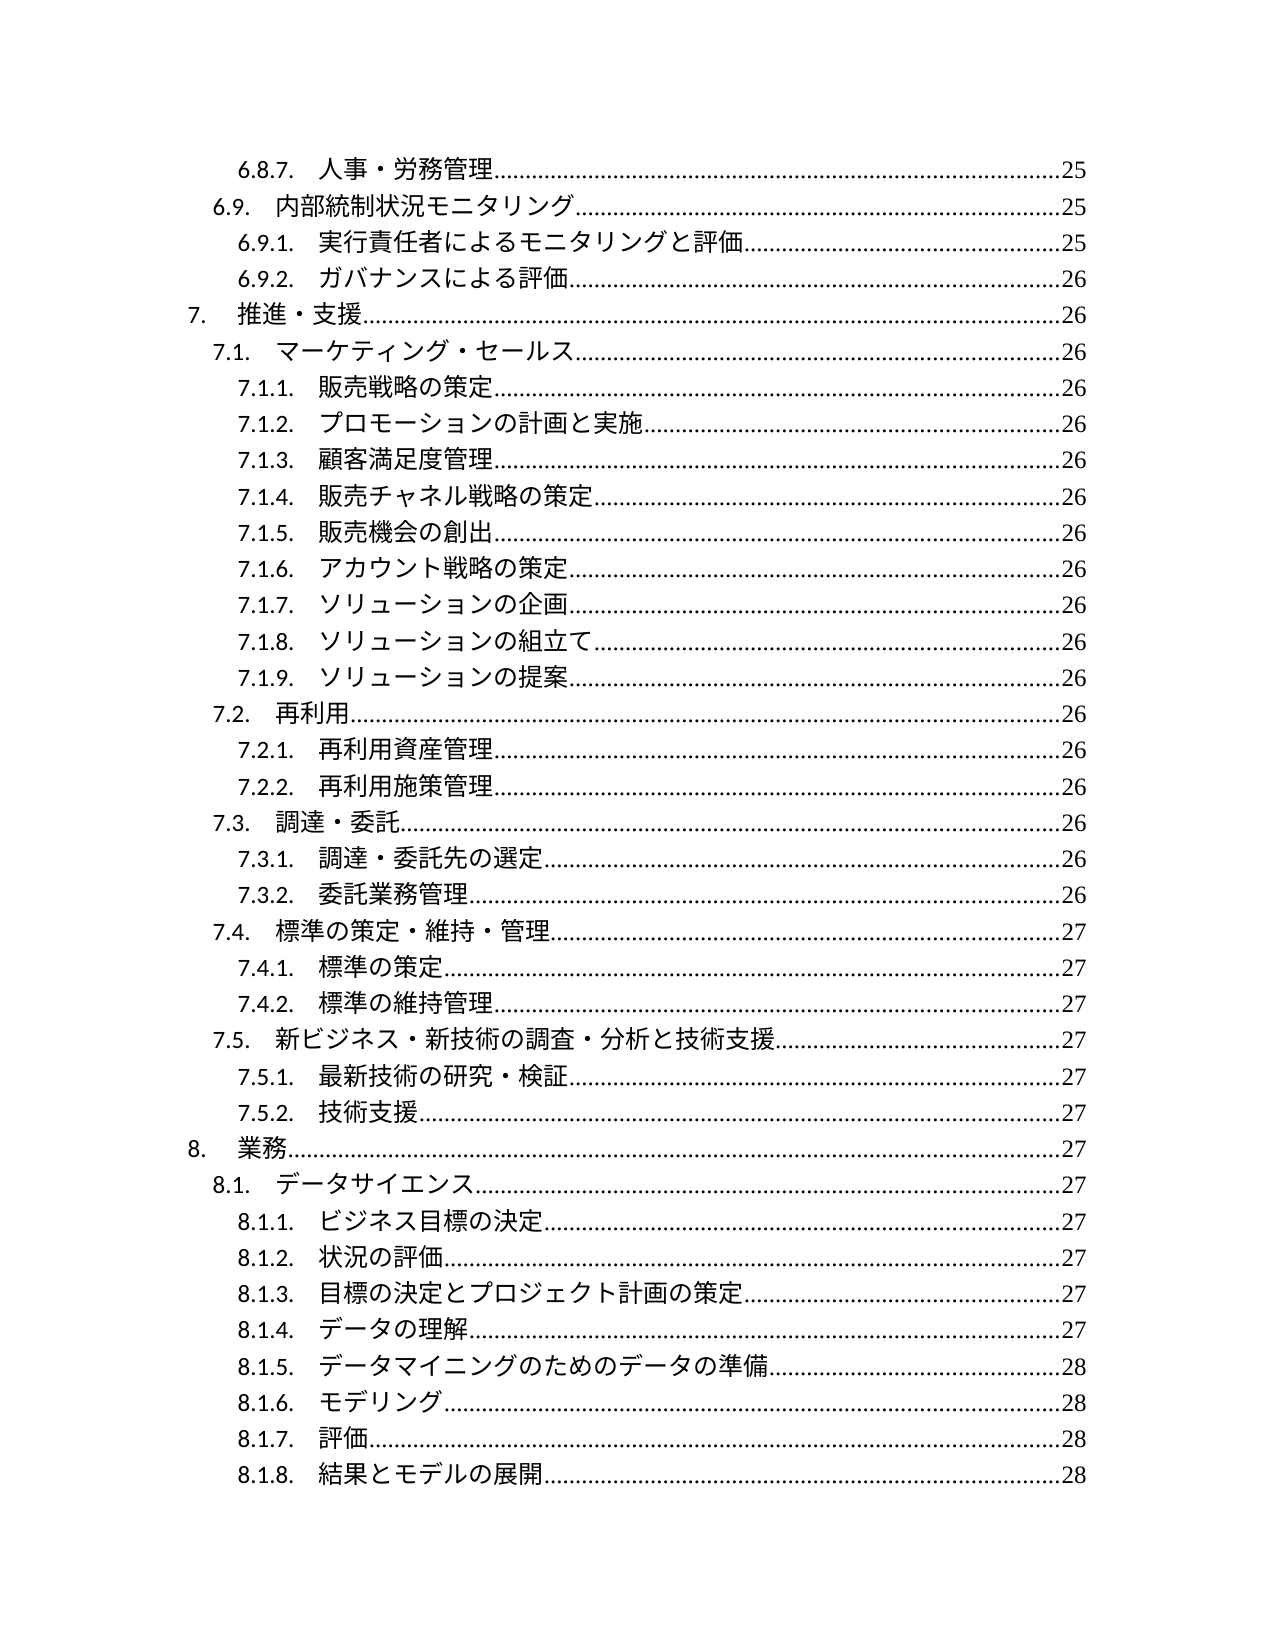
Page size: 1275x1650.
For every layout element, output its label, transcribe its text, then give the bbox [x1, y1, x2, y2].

text 7.1.7. ソリューションの企画 26 [237, 585, 1087, 621]
text 8.1. データサイエンス 27 [212, 1165, 1087, 1201]
text 8.1.7. 評価 28 [237, 1419, 1087, 1455]
text 7.1.3. 顧客満足度管理 26 [237, 440, 1087, 476]
text 7.2. 再利用 26 [212, 694, 1087, 730]
text 7.1. マーケティング・セールス 26 [212, 331, 1087, 367]
text 6.9.1. 実行責任者によるモニタリングと評価 25 [237, 222, 1087, 259]
text 8.1.2. 状況の評価 27 [237, 1237, 1087, 1274]
text 7.1.1. 販売戦略の策定 26 [237, 367, 1087, 404]
text 8. 業務 27 [187, 1129, 1087, 1165]
text 7. 推進・支援 26 [187, 295, 1087, 331]
text 7.1.2. プロモーションの計画と実施 26 [237, 404, 1087, 440]
text 7.1.4. 販売チャネル戦略の策定 26 [237, 476, 1087, 512]
text 7.1.5. 販売機会の創出 26 [237, 512, 1087, 549]
text 6.8.7. 人事・労務管理 25 [237, 150, 1087, 186]
text 8.1.4. データの理解 27 [237, 1310, 1087, 1346]
text 7.2.1. 再利用資産管理 26 [237, 730, 1087, 766]
text 7.1.6. アカウント戦略の策定 26 [237, 549, 1087, 585]
text 8.1.8. 結果とモデルの展開 28 [237, 1455, 1087, 1491]
text 7.3. 調達・委託 26 [212, 802, 1087, 839]
text 7.4.2. 標準の維持管理 27 [237, 984, 1087, 1020]
text 7.3.2. 委託業務管理 26 [237, 875, 1087, 911]
text 7.1.9. ソリューションの提案 26 [237, 657, 1087, 694]
text 7.4.1. 標準の策定 27 [237, 947, 1087, 984]
text 7.3.1. 調達・委託先の選定 26 [237, 839, 1087, 875]
text 7.1.8. ソリューションの組立て 26 [237, 621, 1087, 657]
text 8.1.3. 目標の決定とプロジェクト計画の策定 27 [237, 1274, 1087, 1310]
text 7.4. 標準の策定・維持・管理 27 [212, 911, 1087, 947]
text 7.5. 新ビジネス・新技術の調査・分析と技術支援 27 [212, 1020, 1087, 1056]
text 8.1.5. データマイニングのためのデータの準備 28 [237, 1346, 1087, 1382]
text 7.5.2. 技術支援 27 [237, 1092, 1087, 1129]
text 6.9. 内部統制状況モニタリング 25 [212, 186, 1087, 222]
text 8.1.6. モデリング 28 [237, 1382, 1087, 1419]
text 8.1.1. ビジネス目標の決定 27 [237, 1201, 1087, 1237]
text 6.9.2. ガバナンスによる評価 26 [237, 259, 1087, 295]
text 7.5.1. 最新技術の研究・検証 27 [237, 1056, 1087, 1092]
text 7.2.2. 再利用施策管理 26 [237, 766, 1087, 802]
